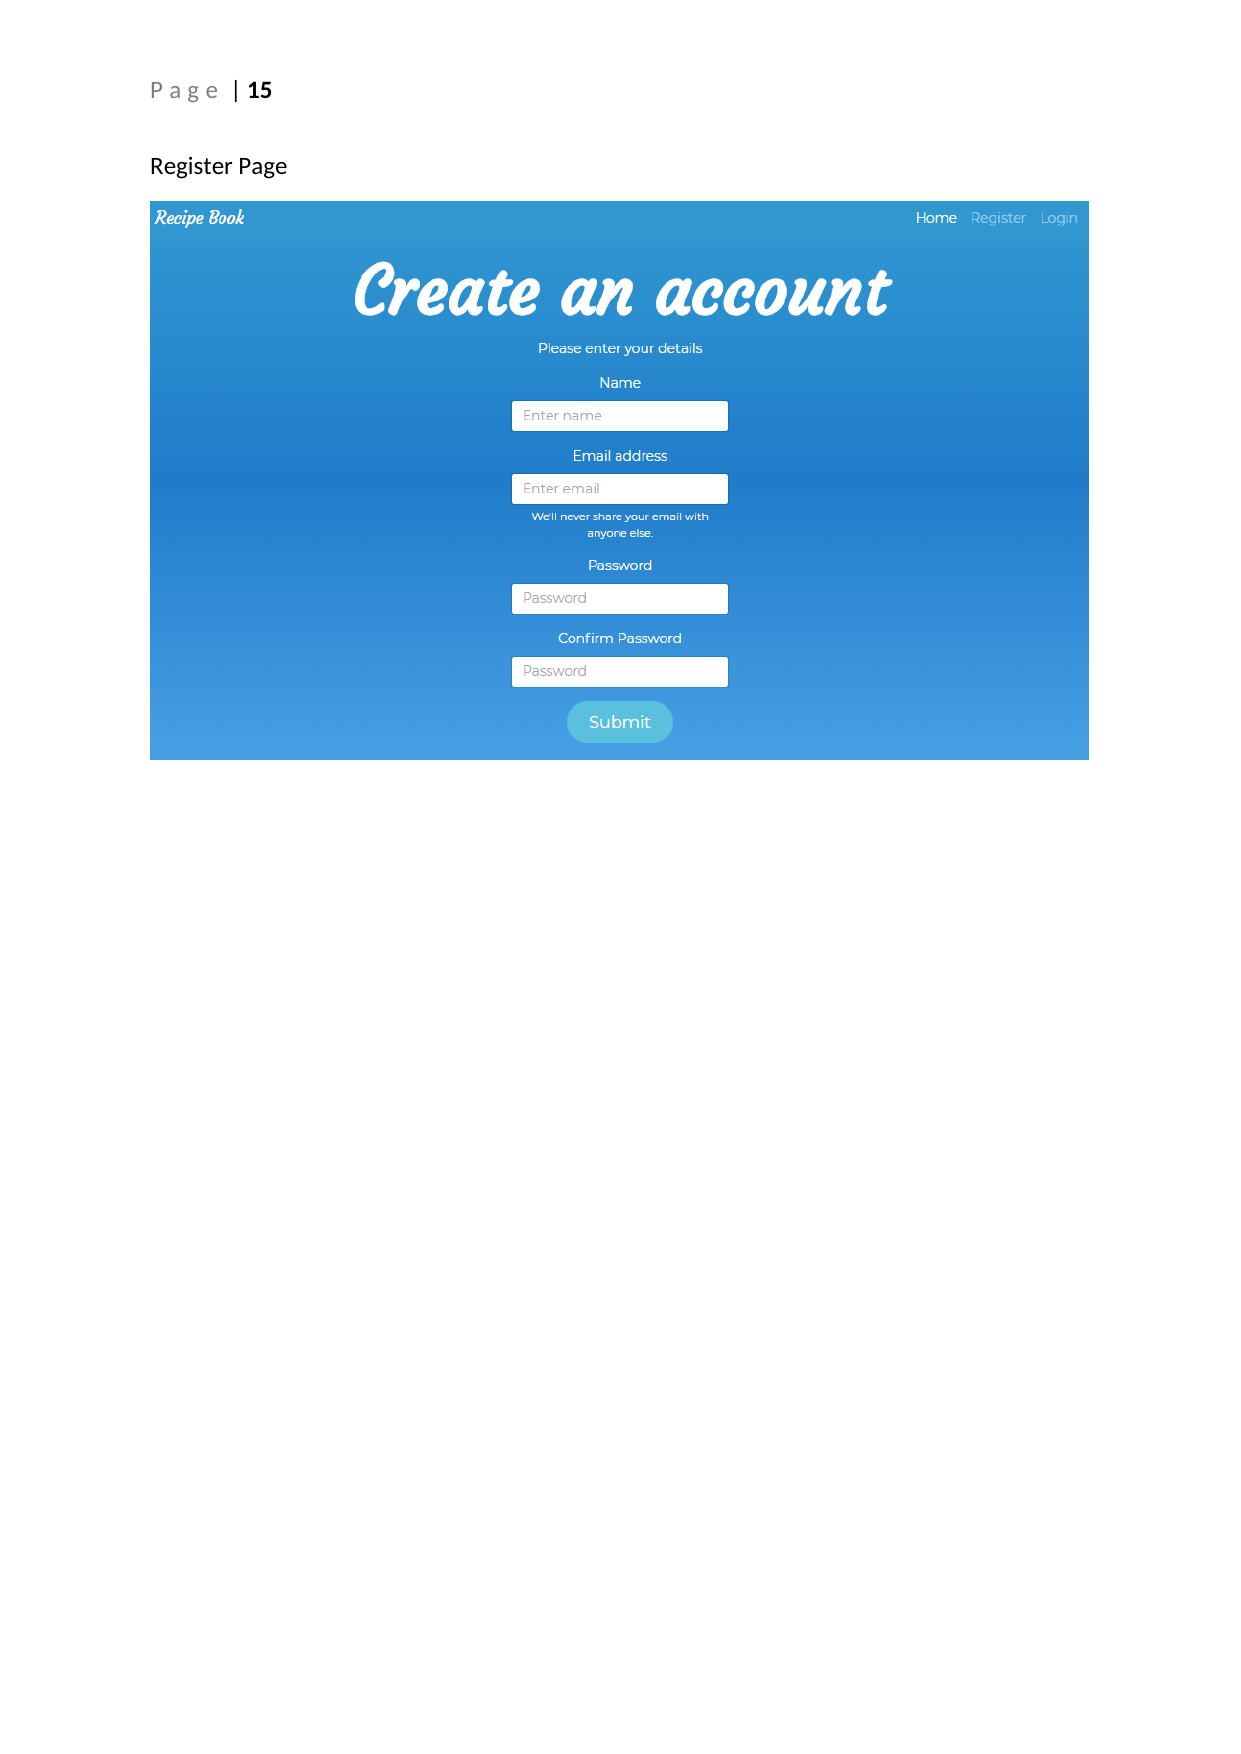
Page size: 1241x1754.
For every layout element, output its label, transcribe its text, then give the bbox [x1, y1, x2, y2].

text Register Page [150, 150, 1090, 181]
picture [150, 201, 1089, 760]
